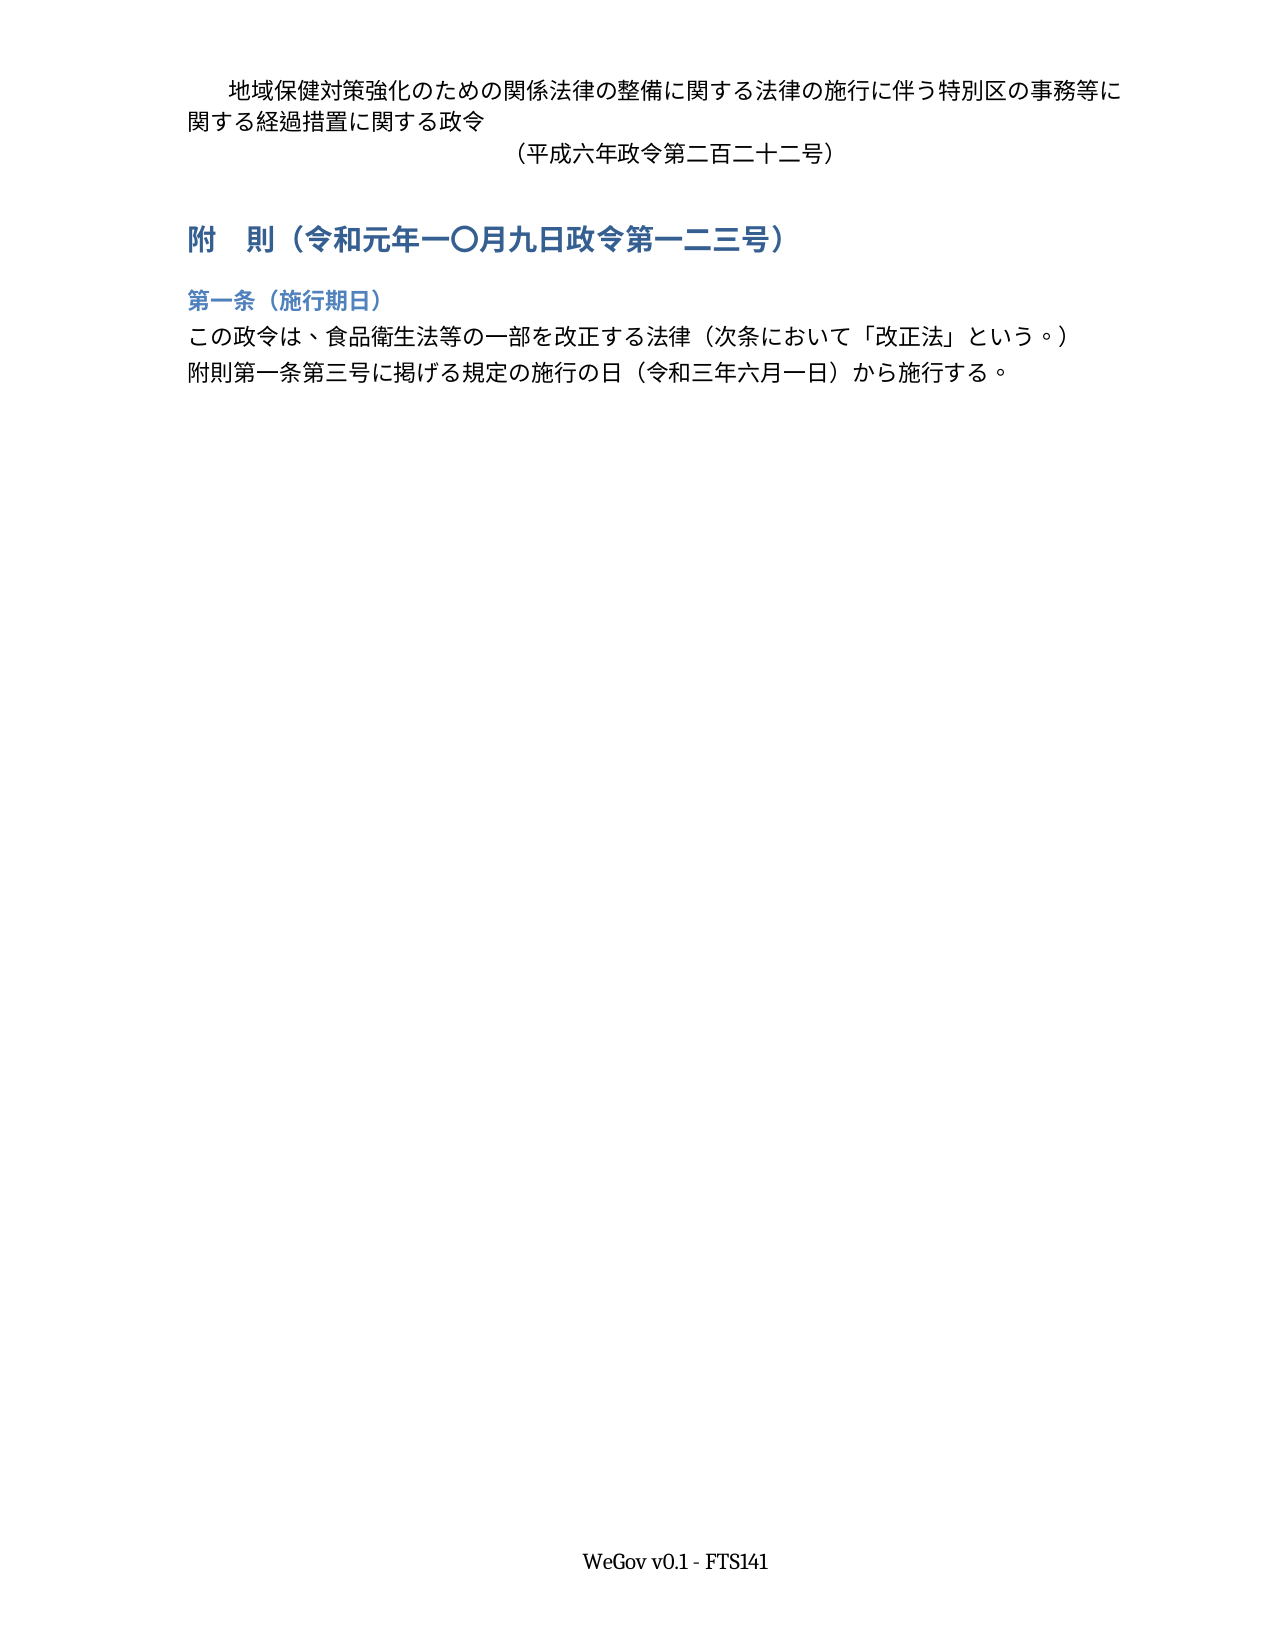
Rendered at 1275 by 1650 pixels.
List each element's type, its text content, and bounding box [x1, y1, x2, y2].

text この政令は、食品衛生法等の一部を改正する法律（次条において「改正法」という。）附則第一条第三号に掲げる規定の施行の日（令和三年六月一日）から施行する。 [187, 321, 1087, 388]
subtitle 附 則（令和元年一〇月九日政令第一二三号） [187, 219, 1087, 258]
subtitle 第一条（施行期日） [187, 285, 1087, 316]
